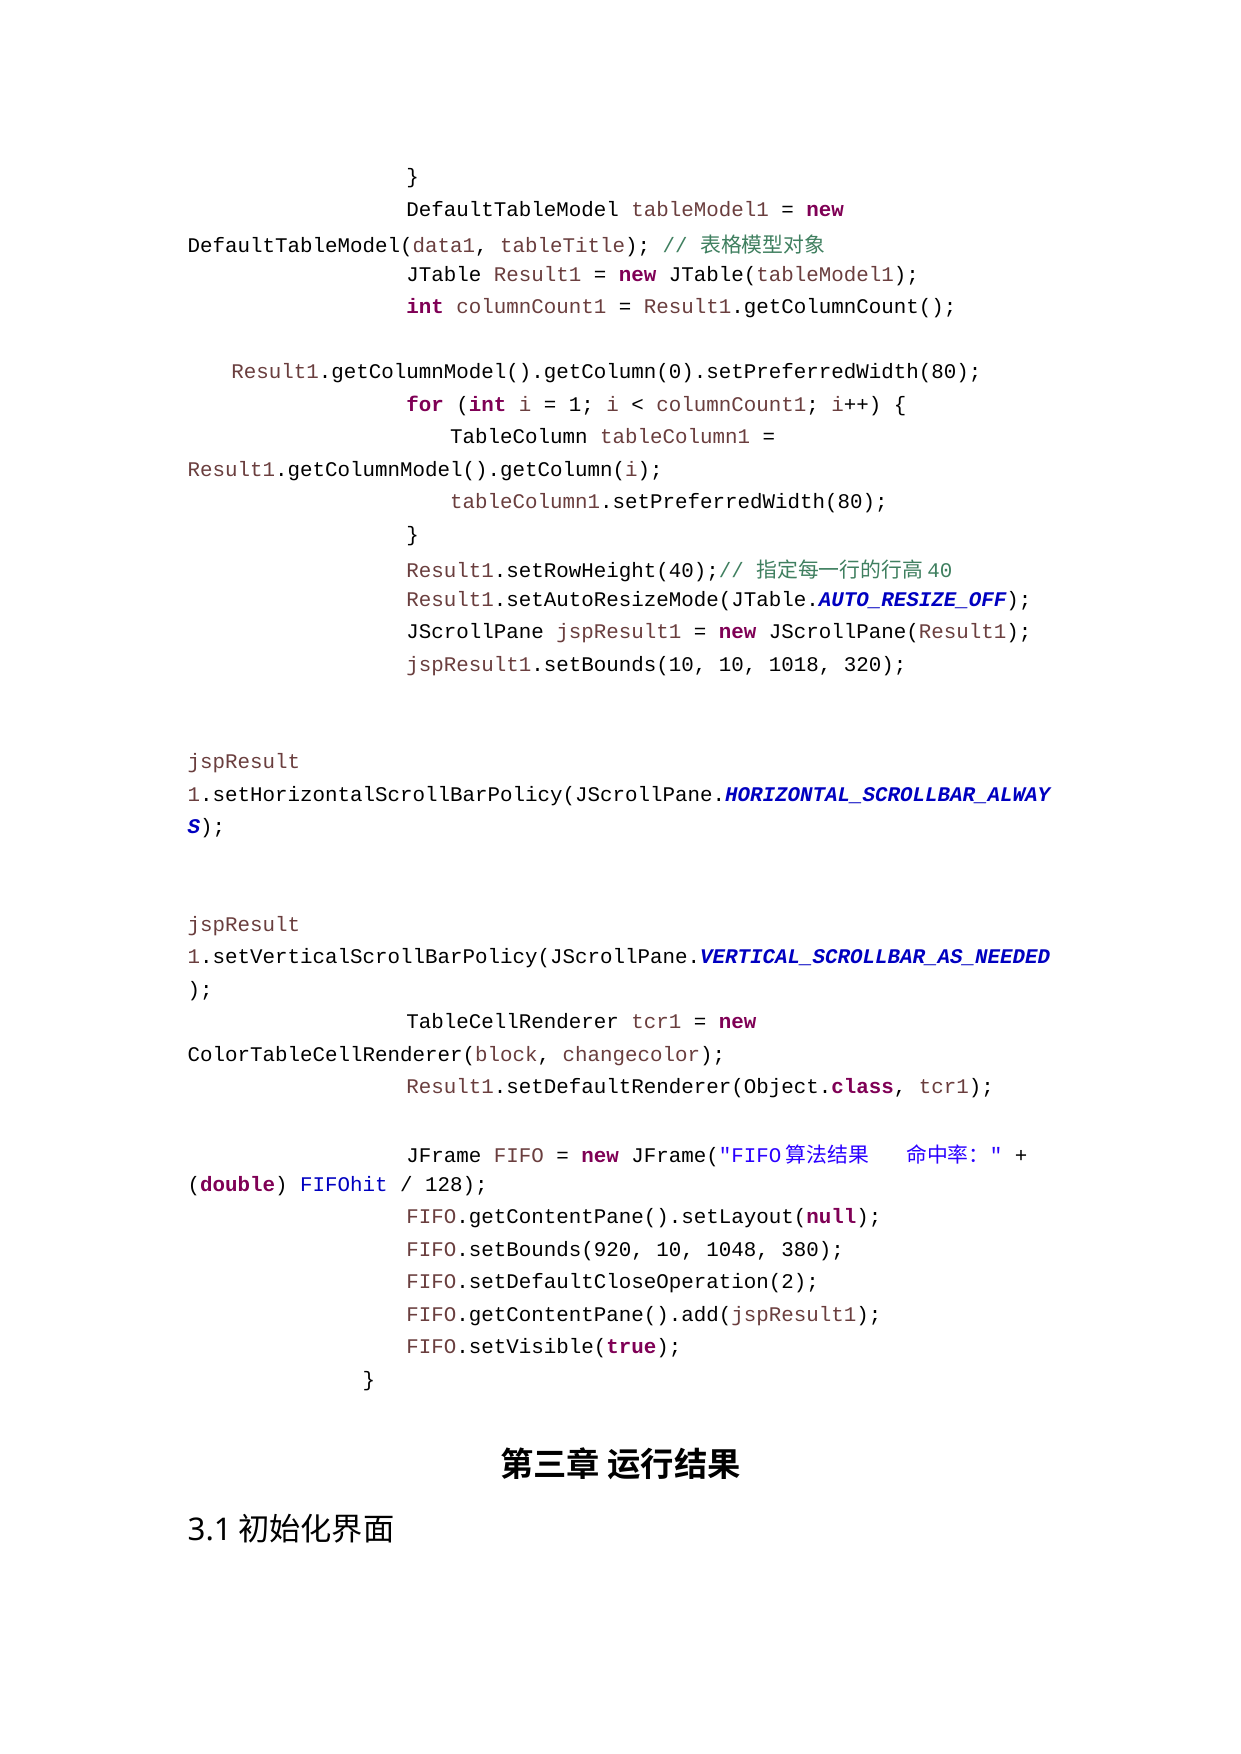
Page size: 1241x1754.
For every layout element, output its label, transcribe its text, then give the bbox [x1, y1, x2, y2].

text FIFO.getContentPane().setLayout(null); [187, 1202, 1053, 1234]
text TableCellRenderer tcr1 = new ColorTableCellRenderer(block, changecolor); [187, 1007, 1053, 1072]
text Result1.setDefaultRenderer(Object.class, tcr1); [187, 1072, 1053, 1104]
text for (int i = 1; i < columnCount1; i++) { [187, 389, 1053, 422]
text FIFO.setVisible(true); [187, 1332, 1053, 1364]
list } [187, 1364, 1053, 1397]
text JFrame FIFO = new JFrame("FIFO算法结果 命中率：" + (double) FIFOhit / 128); [187, 1137, 1053, 1202]
text tableColumn1.setPreferredWidth(80); [187, 487, 1053, 519]
text JTable Result1 = new JTable(tableModel1); [187, 259, 1053, 292]
list 3.1初始化界面 [187, 1494, 1053, 1559]
text jspResult1.setBounds(10, 10, 1018, 320); [187, 649, 1053, 682]
text FIFO.setDefaultCloseOperation(2); [187, 1267, 1053, 1299]
list 运行结果 [187, 1429, 1053, 1494]
text } [187, 519, 1053, 552]
text Result1.getColumnModel().getColumn(0).setPreferredWidth(80); [187, 324, 1053, 389]
text FIFO.getContentPane().add(jspResult1); [187, 1299, 1053, 1332]
text TableColumn tableColumn1 = Result1.getColumnModel().getColumn(i); [187, 422, 1053, 487]
text Result1.setRowHeight(40);// 指定每一行的行高40 [187, 552, 1053, 584]
text JScrollPane jspResult1 = new JScrollPane(Result1); [187, 617, 1053, 649]
text } [187, 162, 1053, 194]
text jspResult1.setVerticalScrollBarPolicy(JScrollPane.VERTICAL_SCROLLBAR_AS_NEEDED); [187, 844, 1053, 1007]
text DefaultTableModel tableModel1 = new DefaultTableModel(data1, tableTitle); // 表格模型对象 [187, 194, 1053, 259]
text int columnCount1 = Result1.getColumnCount(); [187, 292, 1053, 324]
text Result1.setAutoResizeMode(JTable.AUTO_RESIZE_OFF); [187, 584, 1053, 617]
text jspResult1.setHorizontalScrollBarPolicy(JScrollPane.HORIZONTAL_SCROLLBAR_ALWAYS); [187, 682, 1053, 844]
text FIFO.setBounds(920, 10, 1048, 380); [187, 1234, 1053, 1267]
